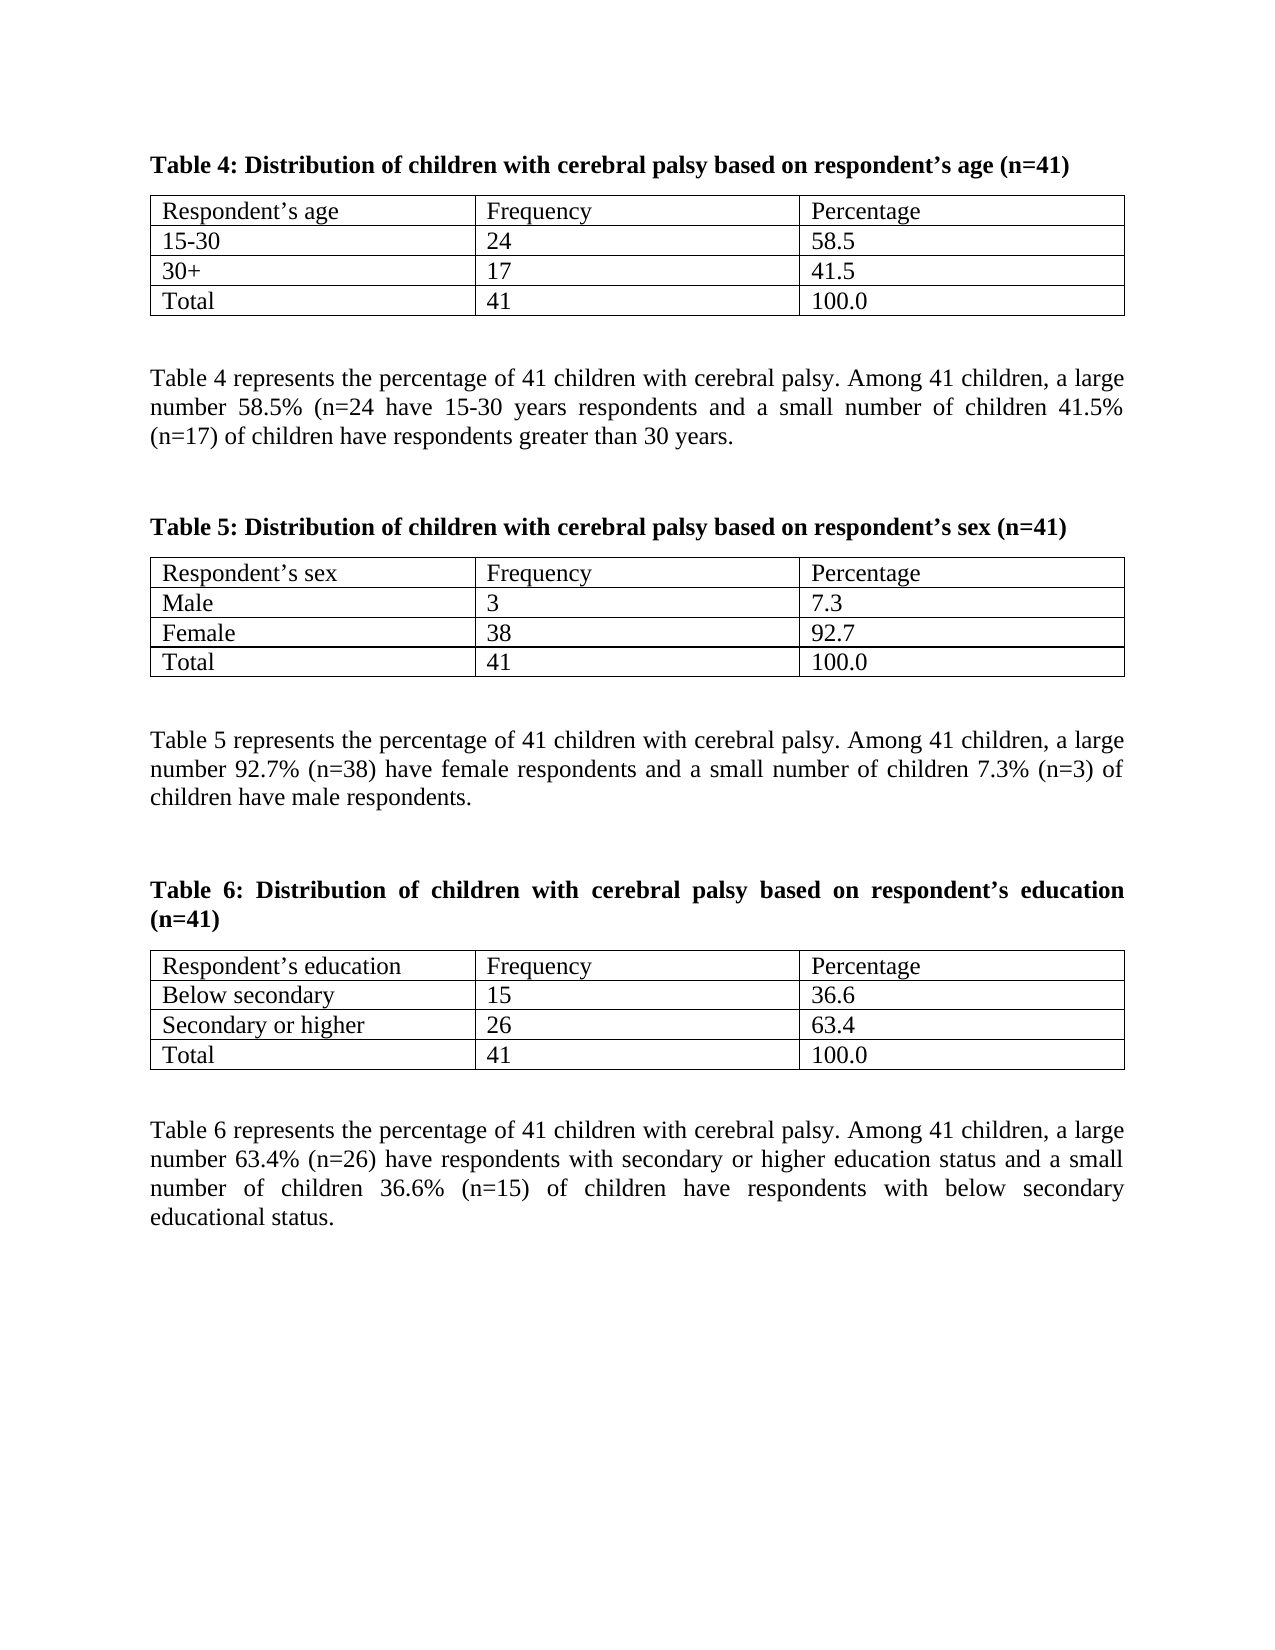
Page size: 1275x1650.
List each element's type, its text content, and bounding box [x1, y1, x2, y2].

text Table 5: Distribution of children with cerebral palsy based on respondent’s sex (n=41) [150, 512, 1125, 540]
table_cell 17 [476, 256, 799, 285]
table_cell Below secondary [151, 981, 475, 1009]
table_cell 36.6 [800, 981, 1124, 1009]
table_cell 41.5 [800, 256, 1124, 285]
table_cell 100.0 [800, 648, 1124, 676]
table_cell 92.7 [800, 618, 1124, 646]
table_cell Secondary or higher [151, 1010, 475, 1039]
table_header Percentage [800, 196, 1124, 225]
table_header Frequency [476, 558, 799, 587]
table_cell 26 [476, 1010, 799, 1039]
table_cell 3 [476, 588, 799, 617]
table_cell 41 [476, 648, 799, 676]
table_cell 15-30 [151, 226, 475, 255]
table_cell Total [151, 648, 475, 676]
table_header Respondent’s age [151, 196, 475, 225]
table_header Frequency [476, 196, 799, 225]
text Table 4: Distribution of children with cerebral palsy based on respondent’s age (n=41) [150, 150, 1125, 179]
table_cell Male [151, 588, 475, 617]
table_cell 58.5 [800, 226, 1124, 255]
table_header Respondent’s sex [151, 558, 475, 587]
table_cell 100.0 [800, 286, 1124, 314]
table_cell Female [151, 618, 475, 646]
table_cell Total [151, 1040, 475, 1069]
text Table 6 represents the percentage of 41 children with cerebral palsy. Among 41 children, a large number 63.4% (n=26) have respondents with secondary or higher education status and a small number of children 36.6% (n=15) of children have respondents with below secondary educational status. [150, 1115, 1125, 1230]
table_header Frequency [476, 951, 799, 979]
table_cell 41 [476, 286, 799, 314]
text Table 5 represents the percentage of 41 children with cerebral palsy. Among 41 children, a large number 92.7% (n=38) have female respondents and a small number of children 7.3% (n=3) of children have male respondents. [150, 725, 1125, 811]
table_cell 100.0 [800, 1040, 1124, 1069]
text Table 6: Distribution of children with cerebral palsy based on respondent’s education (n=41) [150, 876, 1125, 933]
table_cell 41 [476, 1040, 799, 1069]
text Table 4 represents the percentage of 41 children with cerebral palsy. Among 41 children, a large number 58.5% (n=24 have 15-30 years respondents and a small number of children 41.5% (n=17) of children have respondents greater than 30 years. [150, 363, 1125, 449]
table_cell 24 [476, 226, 799, 255]
table_header Percentage [800, 558, 1124, 587]
table_cell 63.4 [800, 1010, 1124, 1039]
table_cell 15 [476, 981, 799, 1009]
table_cell 7.3 [800, 588, 1124, 617]
table_header Percentage [800, 951, 1124, 979]
table_cell Total [151, 286, 475, 314]
table_cell 38 [476, 618, 799, 646]
table_header Respondent’s education [151, 951, 475, 979]
table_cell 30+ [151, 256, 475, 285]
